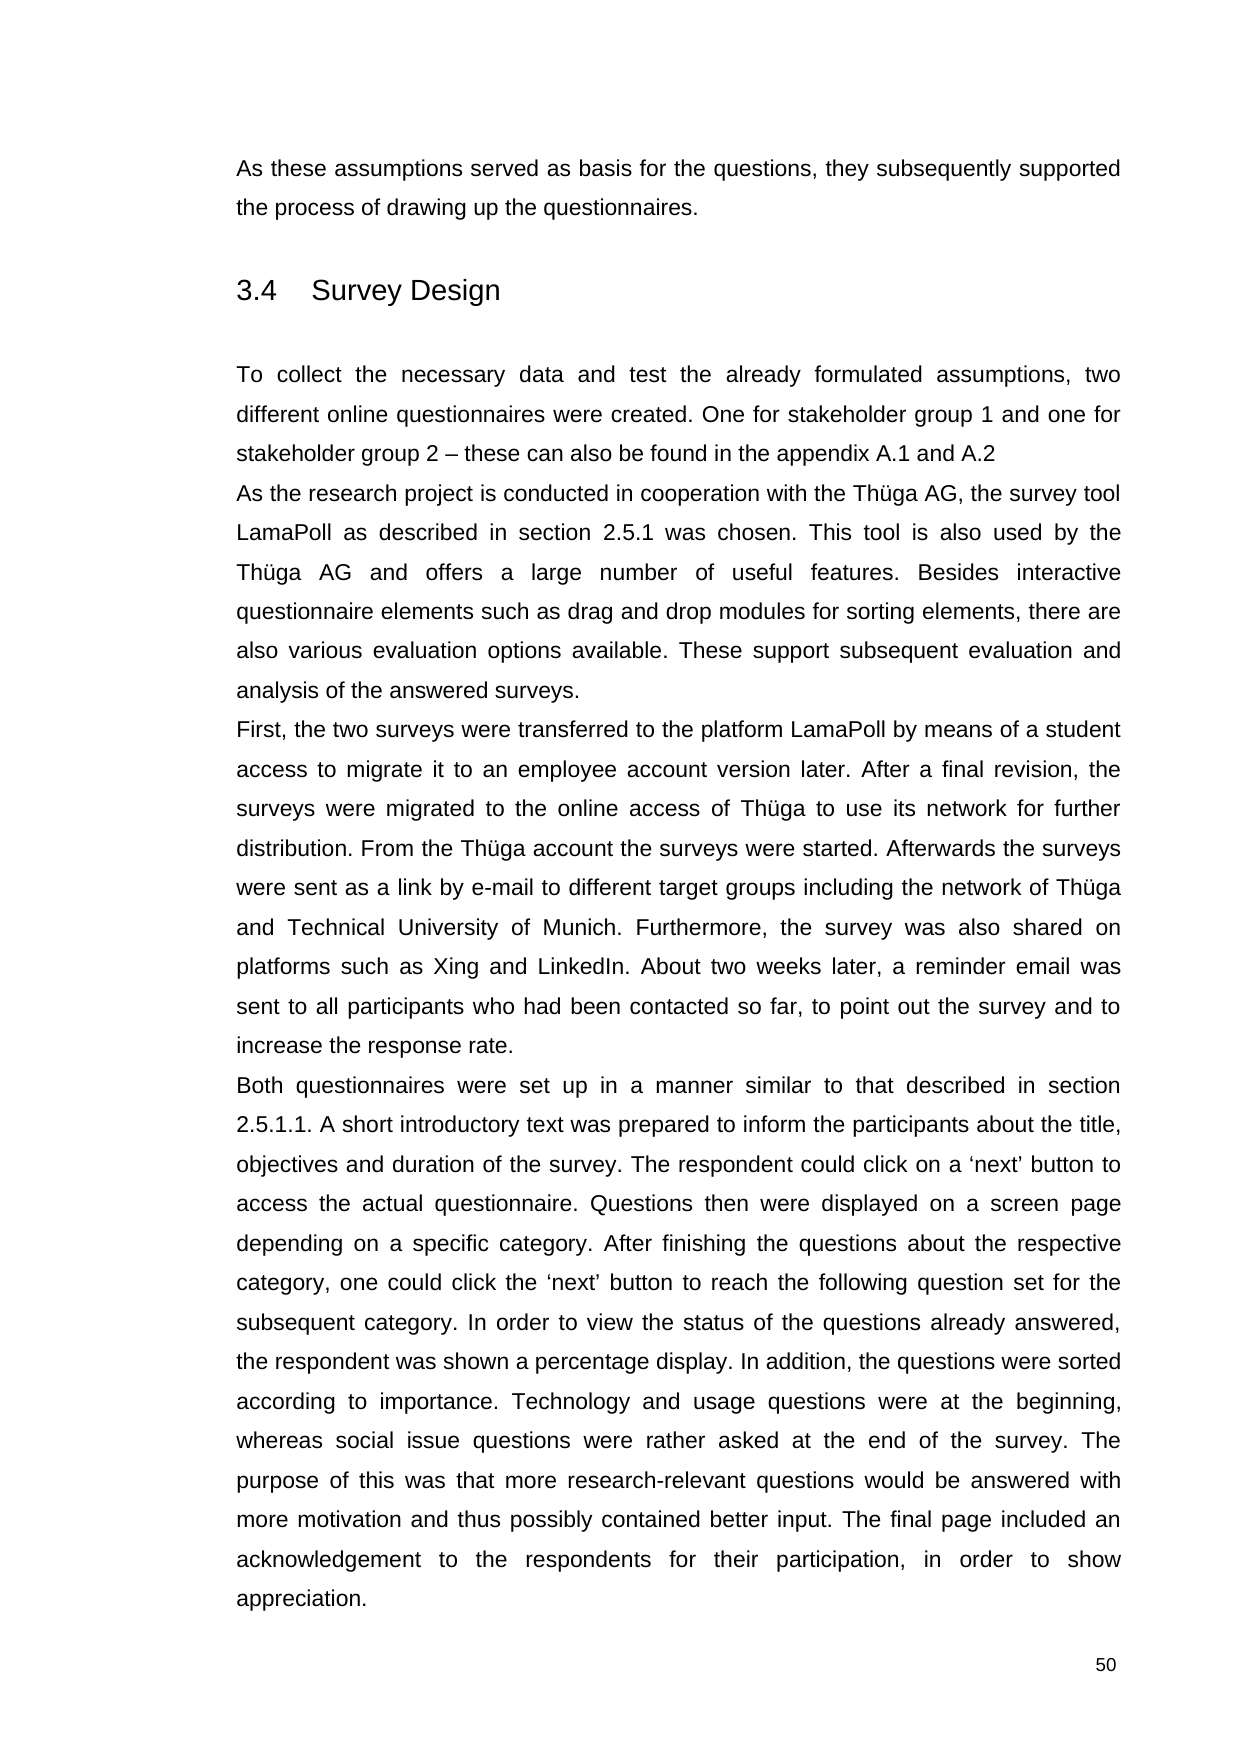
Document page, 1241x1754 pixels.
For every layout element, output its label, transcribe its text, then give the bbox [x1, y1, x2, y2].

subtitle Survey Design [236, 273, 1122, 307]
text First, the two surveys were transferred to the platform LamaPoll by means of a student access to migrate it to an employee account version later. After a final revision, the surveys were migrated to the online access of Thüga to use its network for further distribution. From the Thüga account the surveys were started. Afterwards the surveys were sent as a link by e-mail to different target groups including the network of Thüga and Technical University of Munich. Furthermore, the survey was also shared on platforms such as Xing and LinkedIn. About two weeks later, a reminder email was sent to all participants who had been contacted so far, to point out the survey and to increase the response rate. [236, 716, 1122, 1059]
text Both questionnaires were set up in a manner similar to that described in section 2.5.1.1. A short introductory text was prepared to inform the participants about the title, objectives and duration of the survey. The respondent could click on a ‘next’ button to access the actual questionnaire. Questions then were displayed on a screen page depending on a specific category. After finishing the questions about the respective category, one could click the ‘next’ button to reach the following question set for the subsequent category. In order to view the status of the questions already answered, the respondent was shown a percentage display. In addition, the questions were sorted according to importance. Technology and usage questions were at the beginning, whereas social issue questions were rather asked at the end of the survey. The purpose of this was that more research-relevant questions would be answered with more motivation and thus possibly contained better input. The final page included an acknowledgement to the respondents for their participation, in order to show appreciation. [236, 1072, 1122, 1611]
text To collect the necessary data and test the already formulated assumptions, two different online questionnaires were created. One for stakeholder group 1 and one for stakeholder group 2 – these can also be found in the appendix A.1 and A.2 [236, 361, 1122, 466]
text As the research project is conducted in cooperation with the Thüga AG, the survey tool LamaPoll as described in section 2.5.1 was chosen. This tool is also used by the Thüga AG and offers a large number of useful features. Besides interactive questionnaire elements such as drag and drop modules for sorting elements, there are also various evaluation options available. These support subsequent evaluation and analysis of the answered surveys. [236, 479, 1122, 703]
text As these assumptions served as basis for the questions, they subsequently supported the process of drawing up the questionnaires. [236, 155, 1122, 221]
